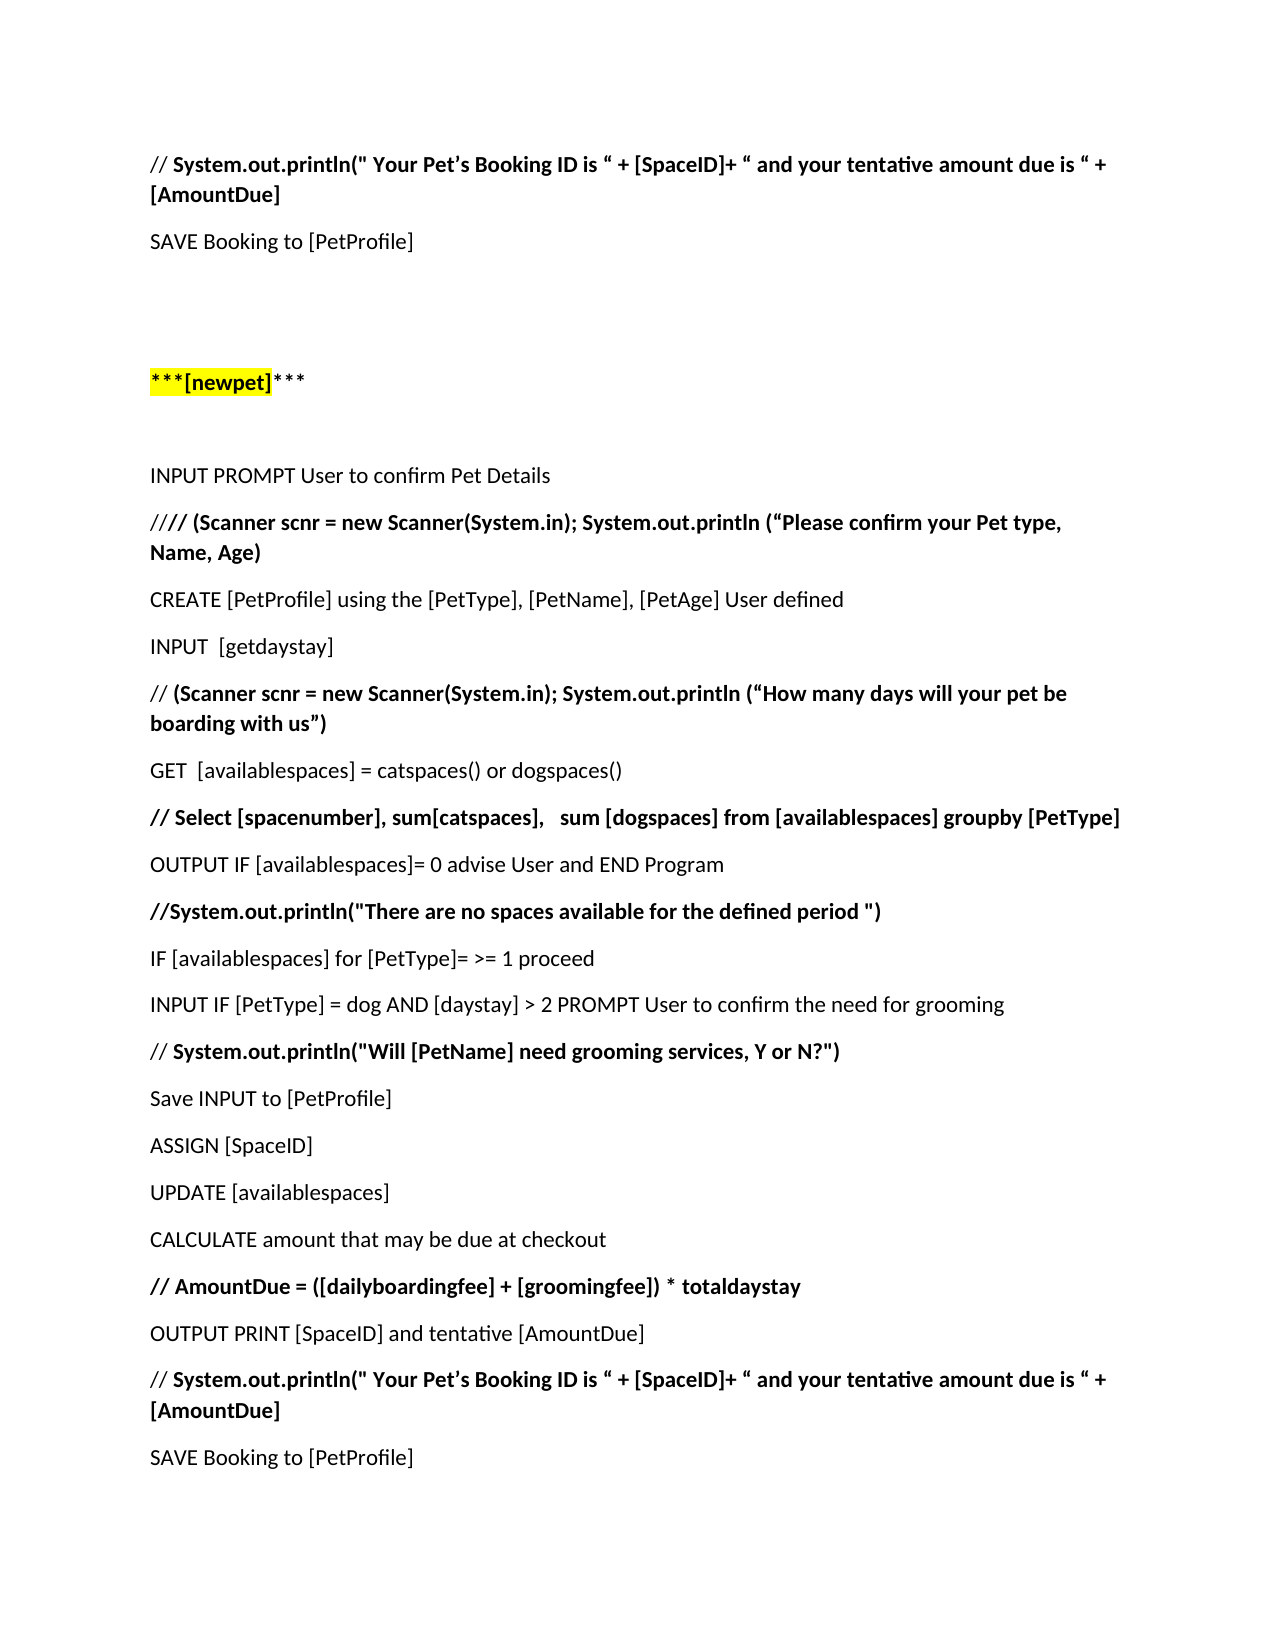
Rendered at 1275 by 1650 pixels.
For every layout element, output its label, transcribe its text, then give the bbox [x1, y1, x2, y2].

text OUTPUT IF [availablespaces]= 0 advise User and END Program [150, 850, 1125, 878]
text SAVE Booking to [PetProfile] [150, 227, 1125, 255]
text OUTPUT PRINT [SpaceID] and tentative [AmountDue] [150, 1319, 1125, 1347]
text CREATE [PetProfile] using the [PetType], [PetName], [PetAge] User defined [150, 585, 1125, 613]
text IF [availablespaces] for [PetType]= >= 1 proceed [150, 944, 1125, 972]
text ***[newpet]*** [272, 368, 1125, 396]
text INPUT IF [PetType] = dog AND [daystay] > 2 PROMPT User to confirm the need for grooming [150, 991, 1125, 1019]
text // System.out.println(" Your Pet’s Booking ID is “ + [SpaceID]+ “ and your tentative amount due is “ + [AmountDue] [150, 1366, 1125, 1424]
text INPUT [getdaystay] [150, 632, 1125, 660]
text GET [availablespaces] = catspaces() or dogspaces() [150, 756, 1125, 784]
text // (Scanner scnr = new Scanner(System.in); System.out.println (“How many days will your pet be boarding with us”) [150, 679, 1125, 737]
text INPUT PROMPT User to confirm Pet Details [150, 461, 1125, 489]
text Save INPUT to [PetProfile] [150, 1084, 1125, 1112]
text //// (Scanner scnr = new Scanner(System.in); System.out.println (“Please confirm your Pet type, Name, Age) [150, 508, 1125, 567]
text // System.out.println("Will [PetName] need grooming services, Y or N?") [150, 1037, 1125, 1066]
text UPDATE [availablespaces] [150, 1178, 1125, 1206]
text // Select [spacenumber], sum[catspaces], sum [dogspaces] from [availablespaces] groupby [PetType] [150, 803, 1125, 831]
text // AmountDue = ([dailyboardingfee] + [groomingfee]) * totaldaystay [150, 1272, 1125, 1300]
text CALCULATE amount that may be due at checkout [150, 1225, 1125, 1253]
text SAVE Booking to [PetProfile] [150, 1443, 1125, 1471]
text // System.out.println(" Your Pet’s Booking ID is “ + [SpaceID]+ “ and your tentative amount due is “ + [AmountDue] [150, 150, 1125, 208]
text //System.out.println("There are no spaces available for the defined period ") [150, 897, 1125, 925]
text ASSIGN [SpaceID] [150, 1131, 1125, 1159]
